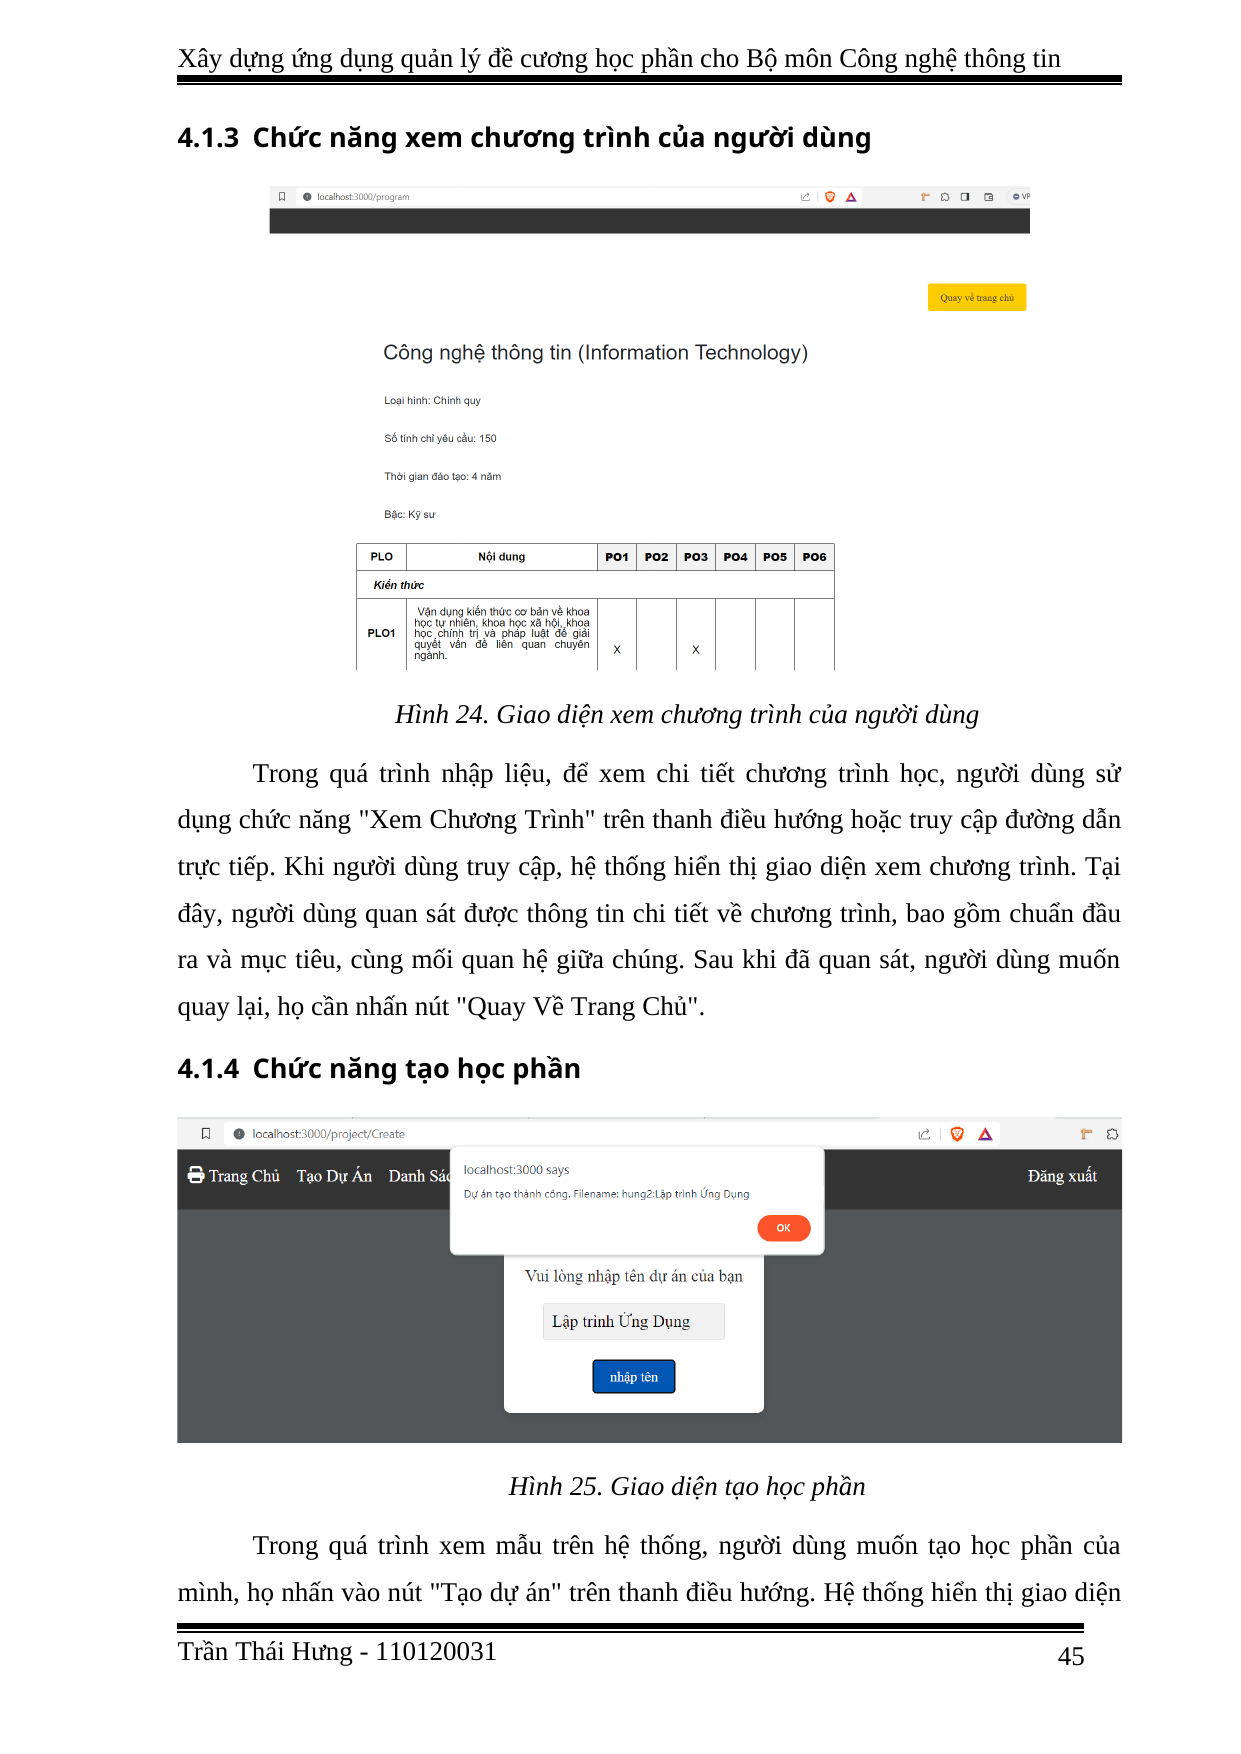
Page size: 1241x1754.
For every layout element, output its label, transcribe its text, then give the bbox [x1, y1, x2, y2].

picture [177, 1117, 1123, 1443]
text Chức năng xem chương trình của người dùng [177, 118, 1122, 155]
picture [269, 186, 1030, 670]
text Chức năng tạo học phần [177, 1049, 1122, 1086]
text Trong quá trình nhập liệu, để xem chi tiết chương trình học, người dùng sử dụng chức năng "Xem Chương Trình" trên thanh điều hướng hoặc truy cập đường dẫn trực tiếp. Khi người dùng truy cập, hệ thống hiển thị giao diện xem chương trình. Tại đây, người dùng quan sát được thông tin chi tiết về chương trình, bao gồm chuẩn đầu ra và mục tiêu, cùng mối quan hệ giữa chúng. Sau khi đã quan sát, người dùng muốn quay lại, họ cần nhấn nút "Quay Về Trang Chủ". [177, 757, 1122, 1021]
